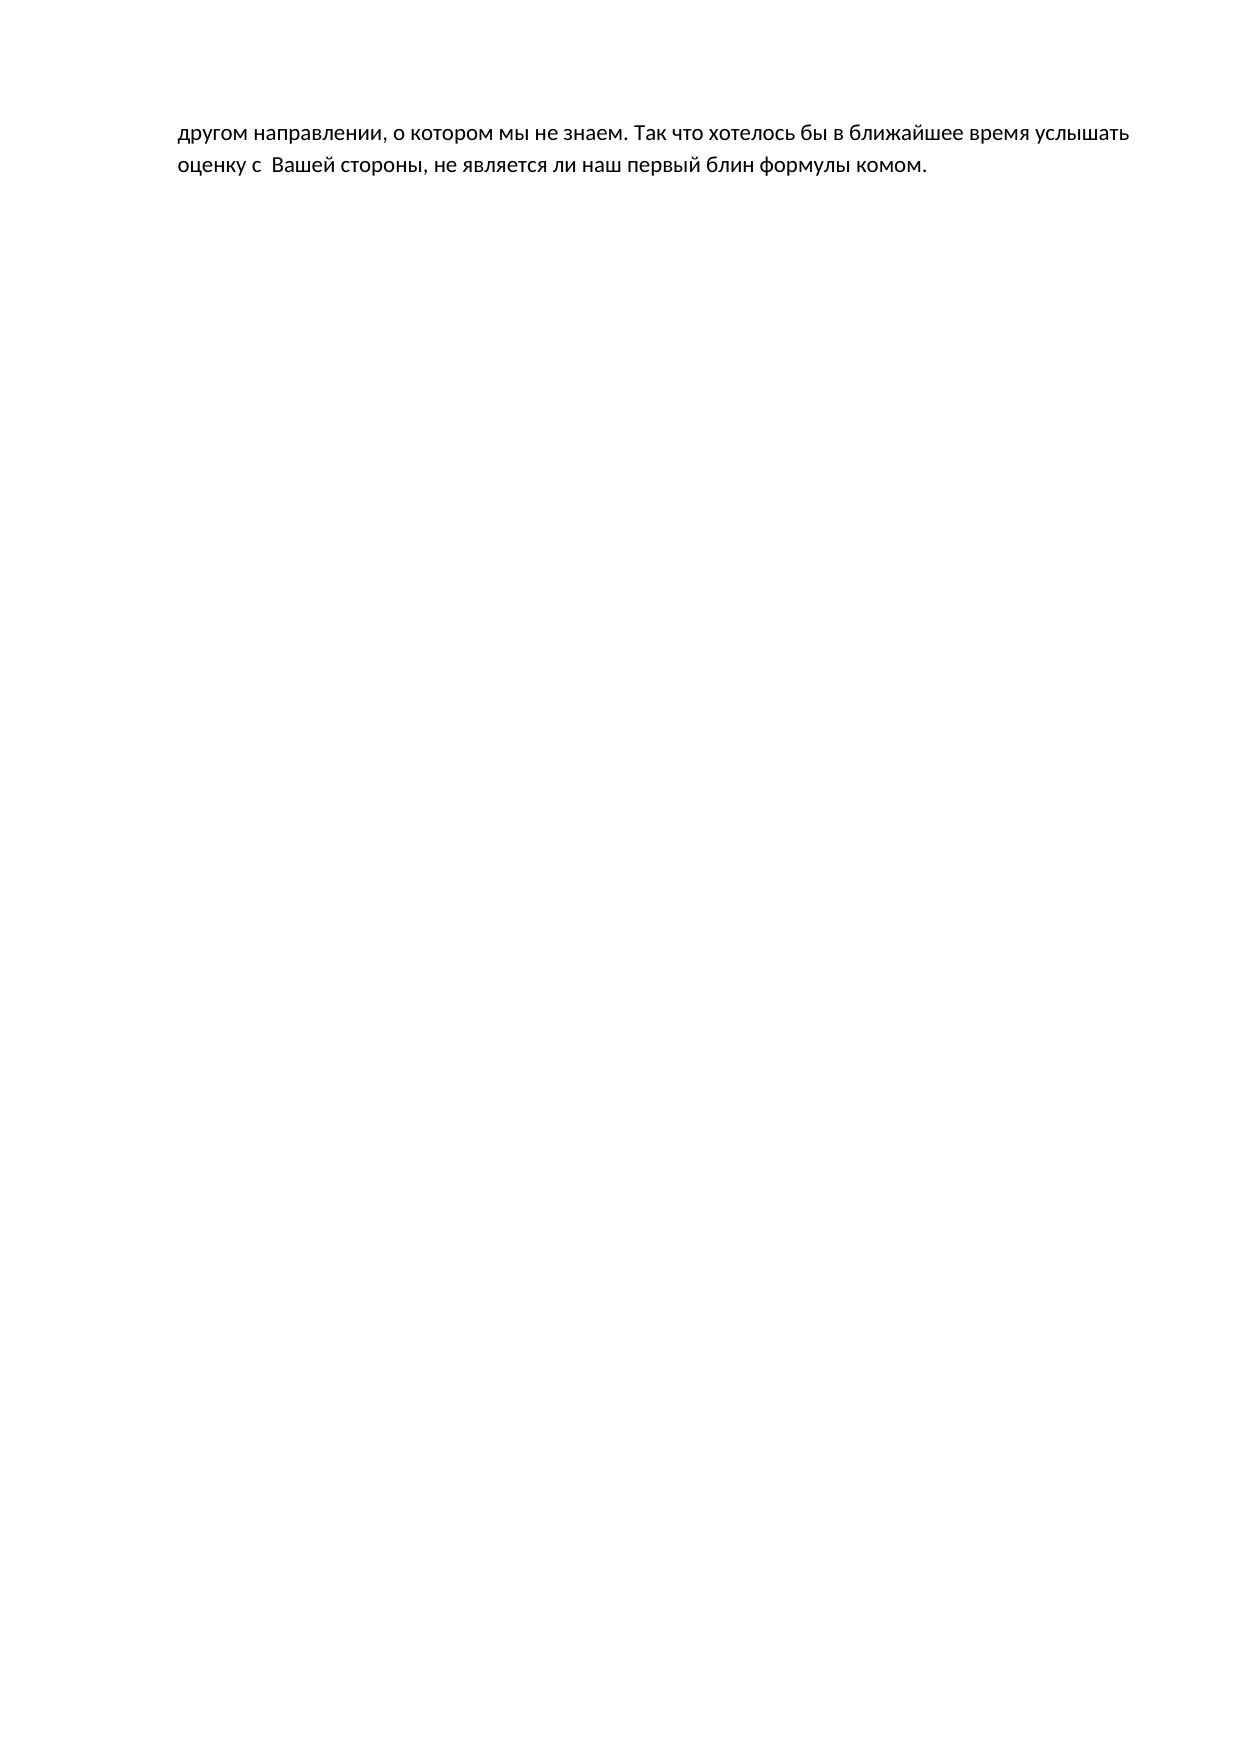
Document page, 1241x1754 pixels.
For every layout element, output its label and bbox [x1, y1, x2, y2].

text [177, 118, 1152, 178]
